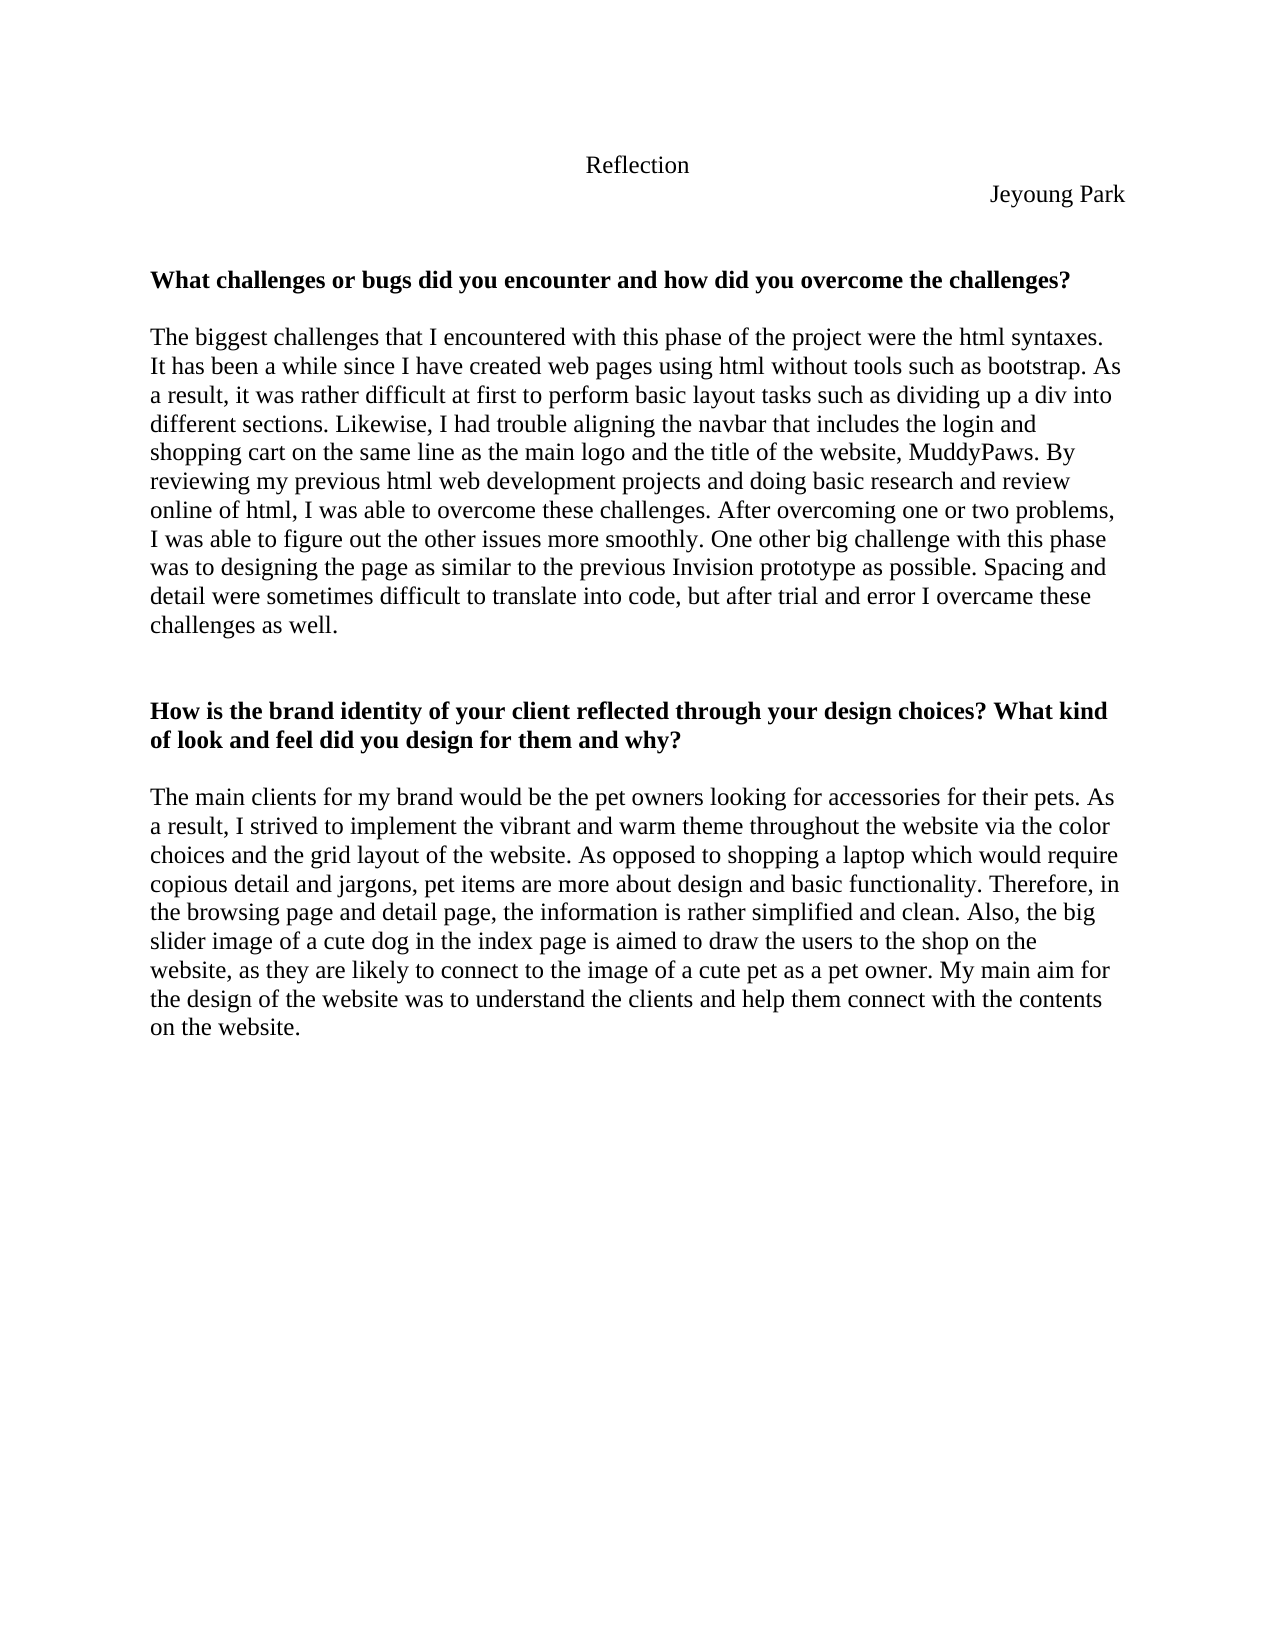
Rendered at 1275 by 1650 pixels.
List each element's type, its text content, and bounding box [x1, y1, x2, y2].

text What challenges or bugs did you encounter and how did you overcome the challenges? [150, 265, 1125, 294]
text ​How is the brand identity of your client reflected through your design choices? What kind of look and feel did you design for them and why? [150, 696, 1125, 754]
text Jeyoung Park [150, 179, 1125, 207]
text The main clients for my brand would be the pet owners looking for accessories for their pets. As a result, I strived to implement the vibrant and warm theme throughout the website via the color choices and the grid layout of the website. As opposed to shopping a laptop which would require copious detail and jargons, pet items are more about design and basic functionality. Therefore, in the browsing page and detail page, the information is rather simplified and clean. Also, the big slider image of a cute dog in the index page is aimed to draw the users to the shop on the website, as they are likely to connect to the image of a cute pet as a pet owner. My main aim for the design of the website was to understand the clients and help them connect with the contents on the website. [150, 782, 1125, 1041]
text The biggest challenges that I encountered with this phase of the project were the html syntaxes. It has been a while since I have created web pages using html without tools such as bootstrap. As a result, it was rather difficult at first to perform basic layout tasks such as dividing up a div into different sections. Likewise, I had trouble aligning the navbar that includes the login and shopping cart on the same line as the main logo and the title of the website, MuddyPaws. By reviewing my previous html web development projects and doing basic research and review online of html, I was able to overcome these challenges. After overcoming one or two problems, I was able to figure out the other issues more smoothly. One other big challenge with this phase was to designing the page as similar to the previous Invision prototype as possible. Spacing and detail were sometimes difficult to translate into code, but after trial and error I overcame these challenges as well. [150, 322, 1125, 639]
text Reflection [150, 150, 1125, 179]
